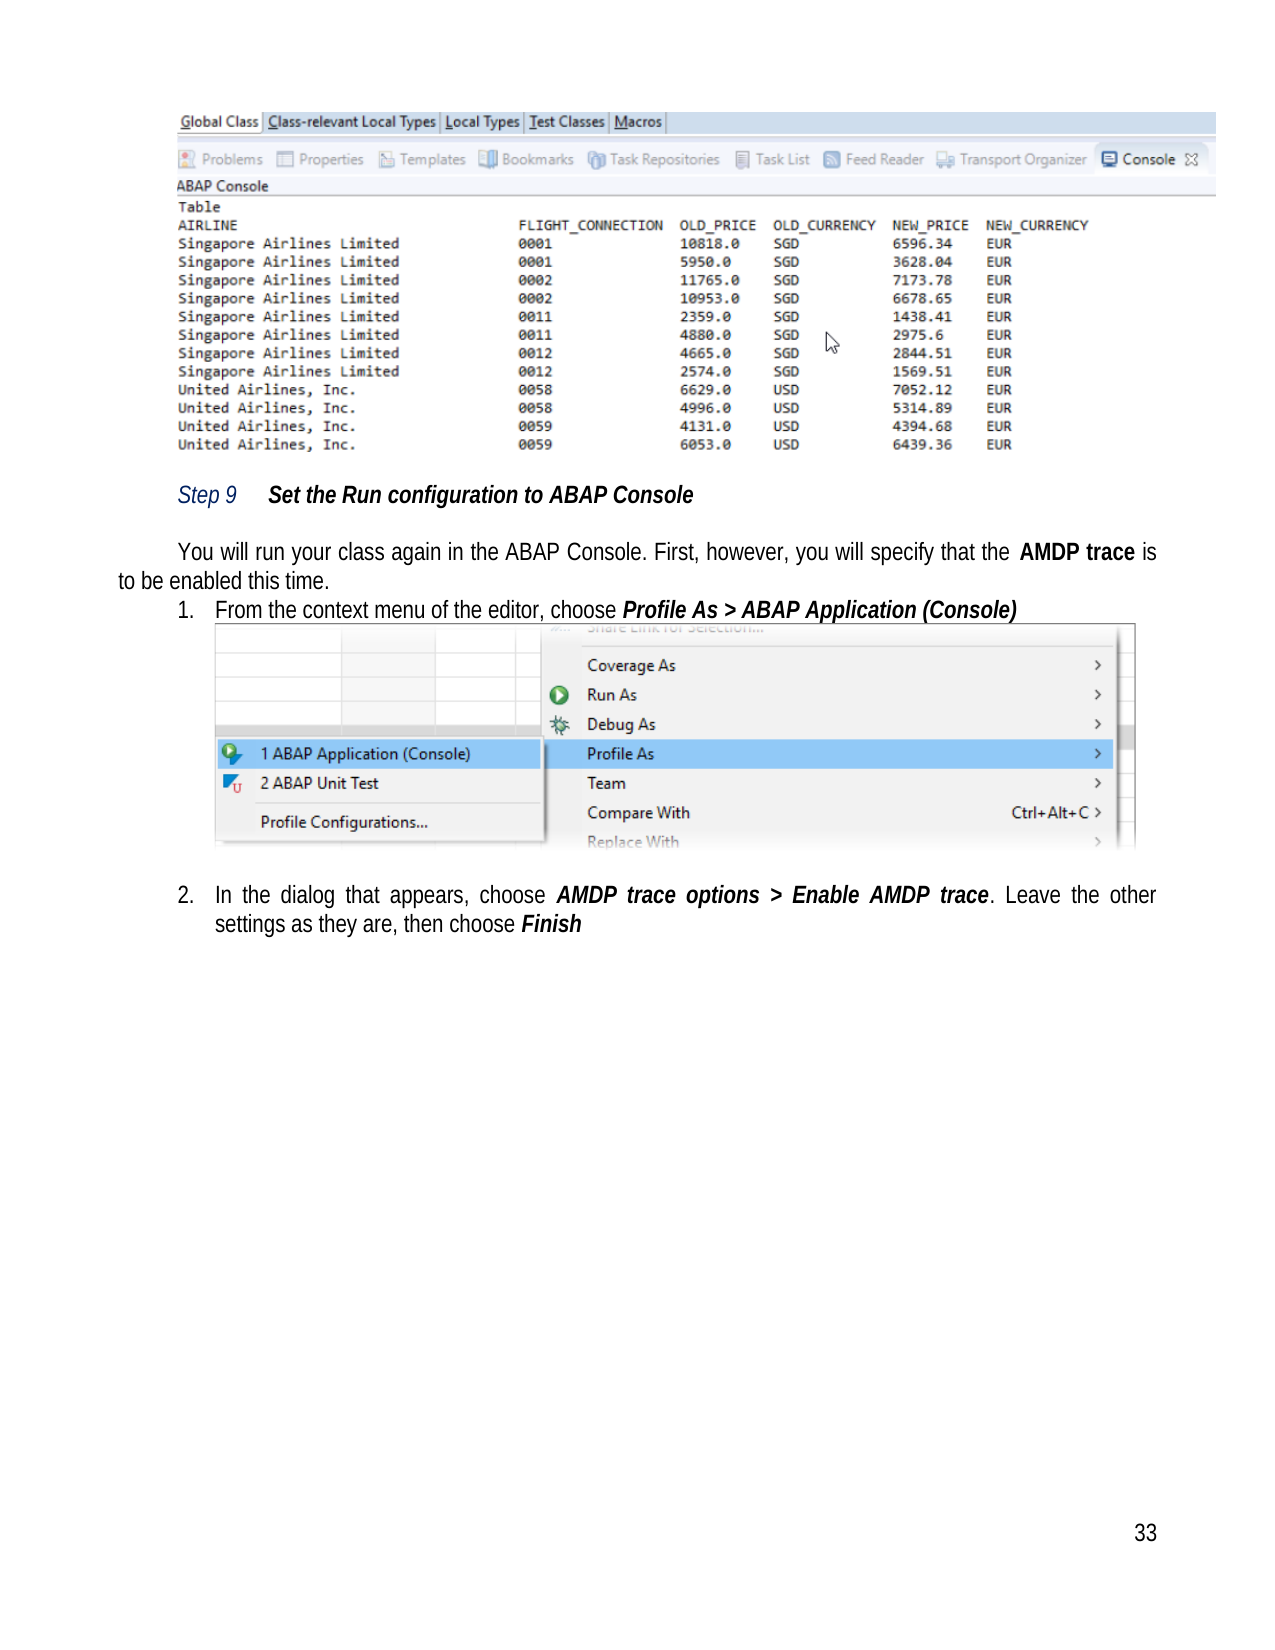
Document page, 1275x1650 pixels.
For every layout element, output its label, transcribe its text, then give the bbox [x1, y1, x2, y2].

picture [214, 623, 1136, 852]
text Step 9 Set the Run configuration to ABAP Console [118, 480, 1157, 509]
list In the dialog that appears, choose AMDP trace options > Enable AMDP trace. Leave the other settings as they are, then choose Finish [177, 880, 1157, 938]
picture [177, 112, 1216, 452]
text You will run your class again in the ABAP Console. First, however, you will specify that the AMDP trace is to be enabled this time. [118, 537, 1157, 595]
list From the context menu of the editor, choose Profile As > ABAP Application (Console) [177, 595, 1157, 623]
